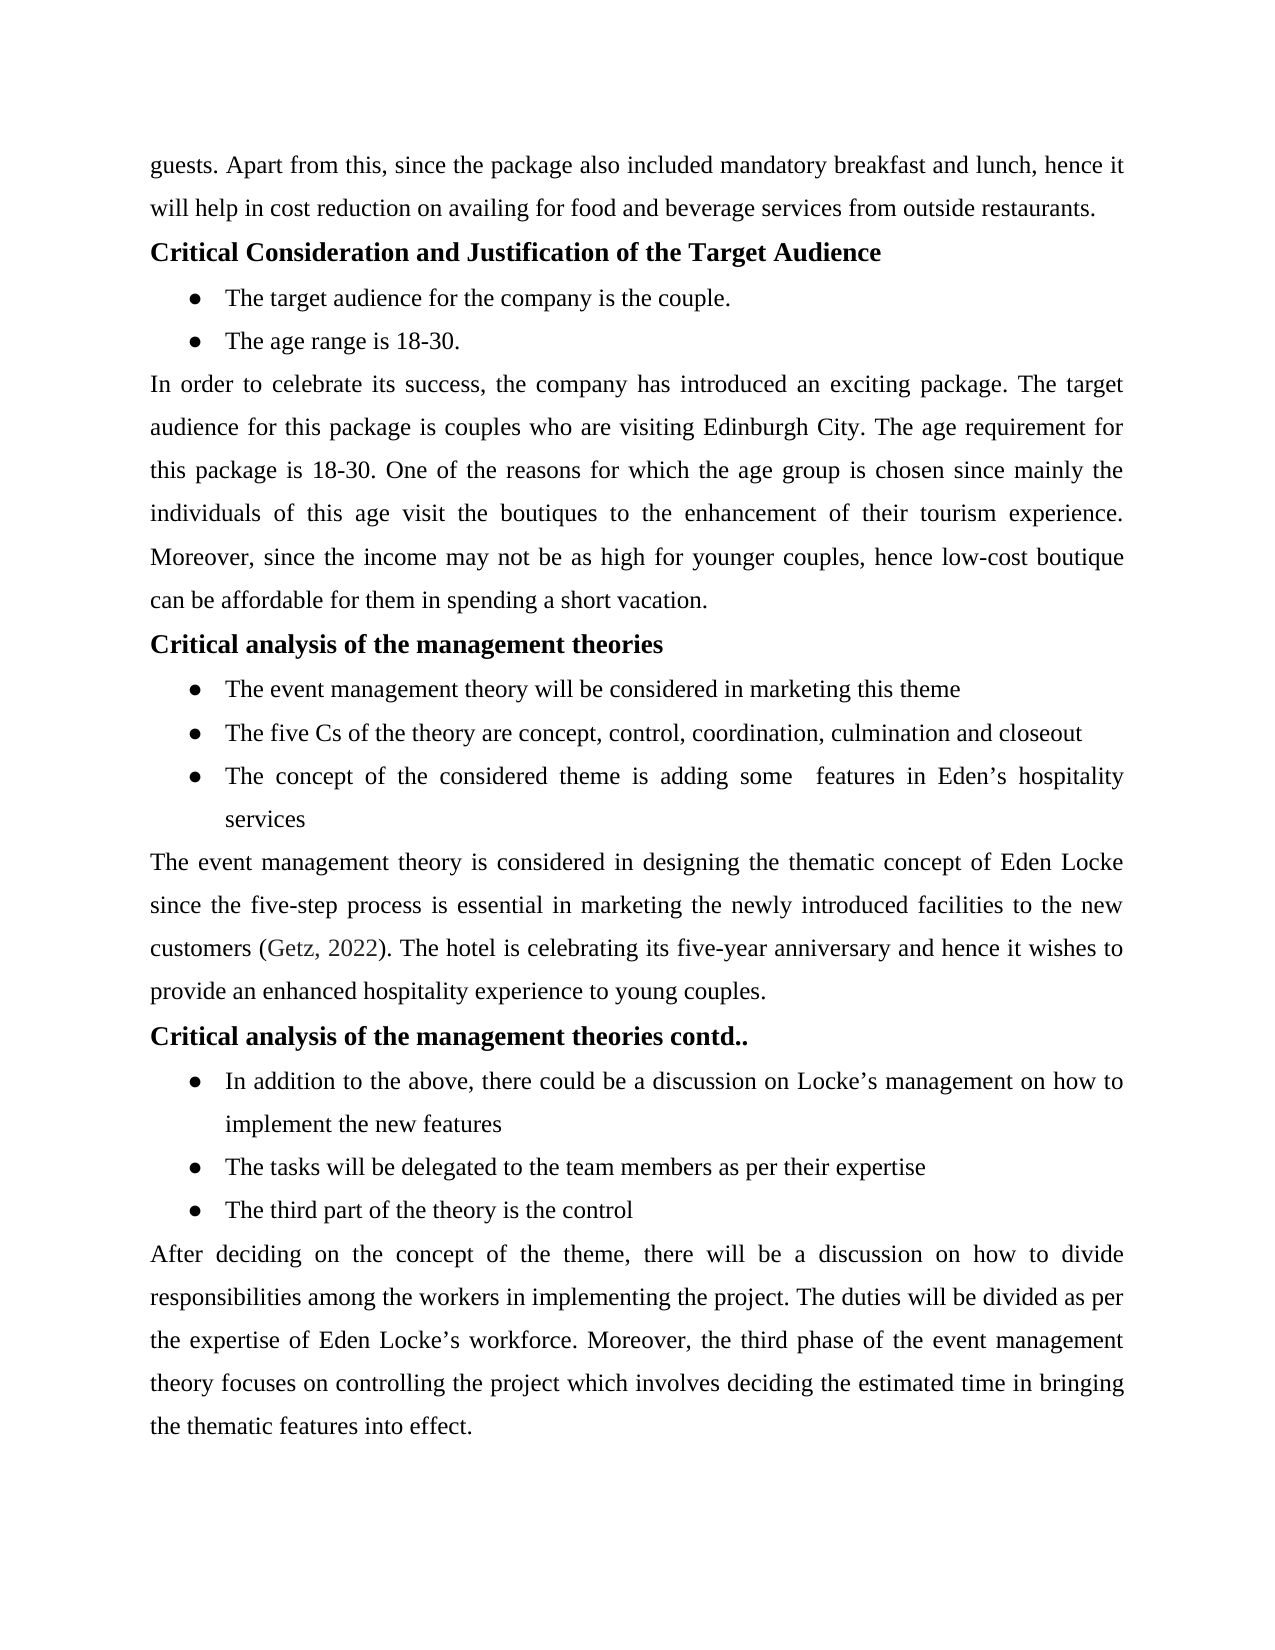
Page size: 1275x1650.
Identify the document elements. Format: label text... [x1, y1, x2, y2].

list In addition to the above, there could be a discussion on Locke’s management on how to implement the new features [187, 1066, 1125, 1138]
text In order to celebrate its success, the company has introduced an exciting package. The target audience for this package is couples who are visiting Edinburgh City. The age requirement for this package is 18-30. One of the reasons for which the age group is chosen since mainly the individuals of this age visit the boutiques to the enhancement of their tourism experience. Moreover, since the income may not be as high for younger couples, hence low-cost boutique can be affordable for them in spending a short vacation. [150, 369, 1125, 613]
text Critical analysis of the management theories [150, 628, 1125, 659]
list The five Cs of the theory are concept, control, coordination, culmination and closeout [187, 718, 1125, 746]
list The concept of the considered theme is adding some features in Eden’s hospitality services [187, 761, 1125, 833]
list The event management theory will be considered in marketing this theme [187, 674, 1125, 703]
list The third part of the theory is the control [187, 1196, 1125, 1224]
text After deciding on the concept of the theme, there will be a discussion on how to divide responsibilities among the workers in implementing the project. The duties will be divided as per the expertise of Eden Locke’s workforce. Moreover, the third phase of the event management theory focuses on controlling the project which involves deciding the estimated time in bringing the thematic features into effect. [150, 1239, 1125, 1440]
text Critical Consideration and Justification of the Target Audience [150, 236, 1125, 267]
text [150, 150, 1125, 222]
list The age range is 18-30. [187, 326, 1125, 355]
list The tasks will be delegated to the team members as per their expertise [187, 1152, 1125, 1181]
text Critical analysis of the management theories contd.. [150, 1019, 1125, 1051]
text The event management theory is considered in designing the thematic concept of Eden Locke since the five-step process is essential in marketing the newly introduced facilities to the new customers (Getz, 2022). The hotel is celebrating its five-year anniversary and hence it wishes to provide an enhanced hospitality experience to young couples. [150, 847, 1125, 1005]
list The target audience for the company is the couple. [187, 283, 1125, 312]
